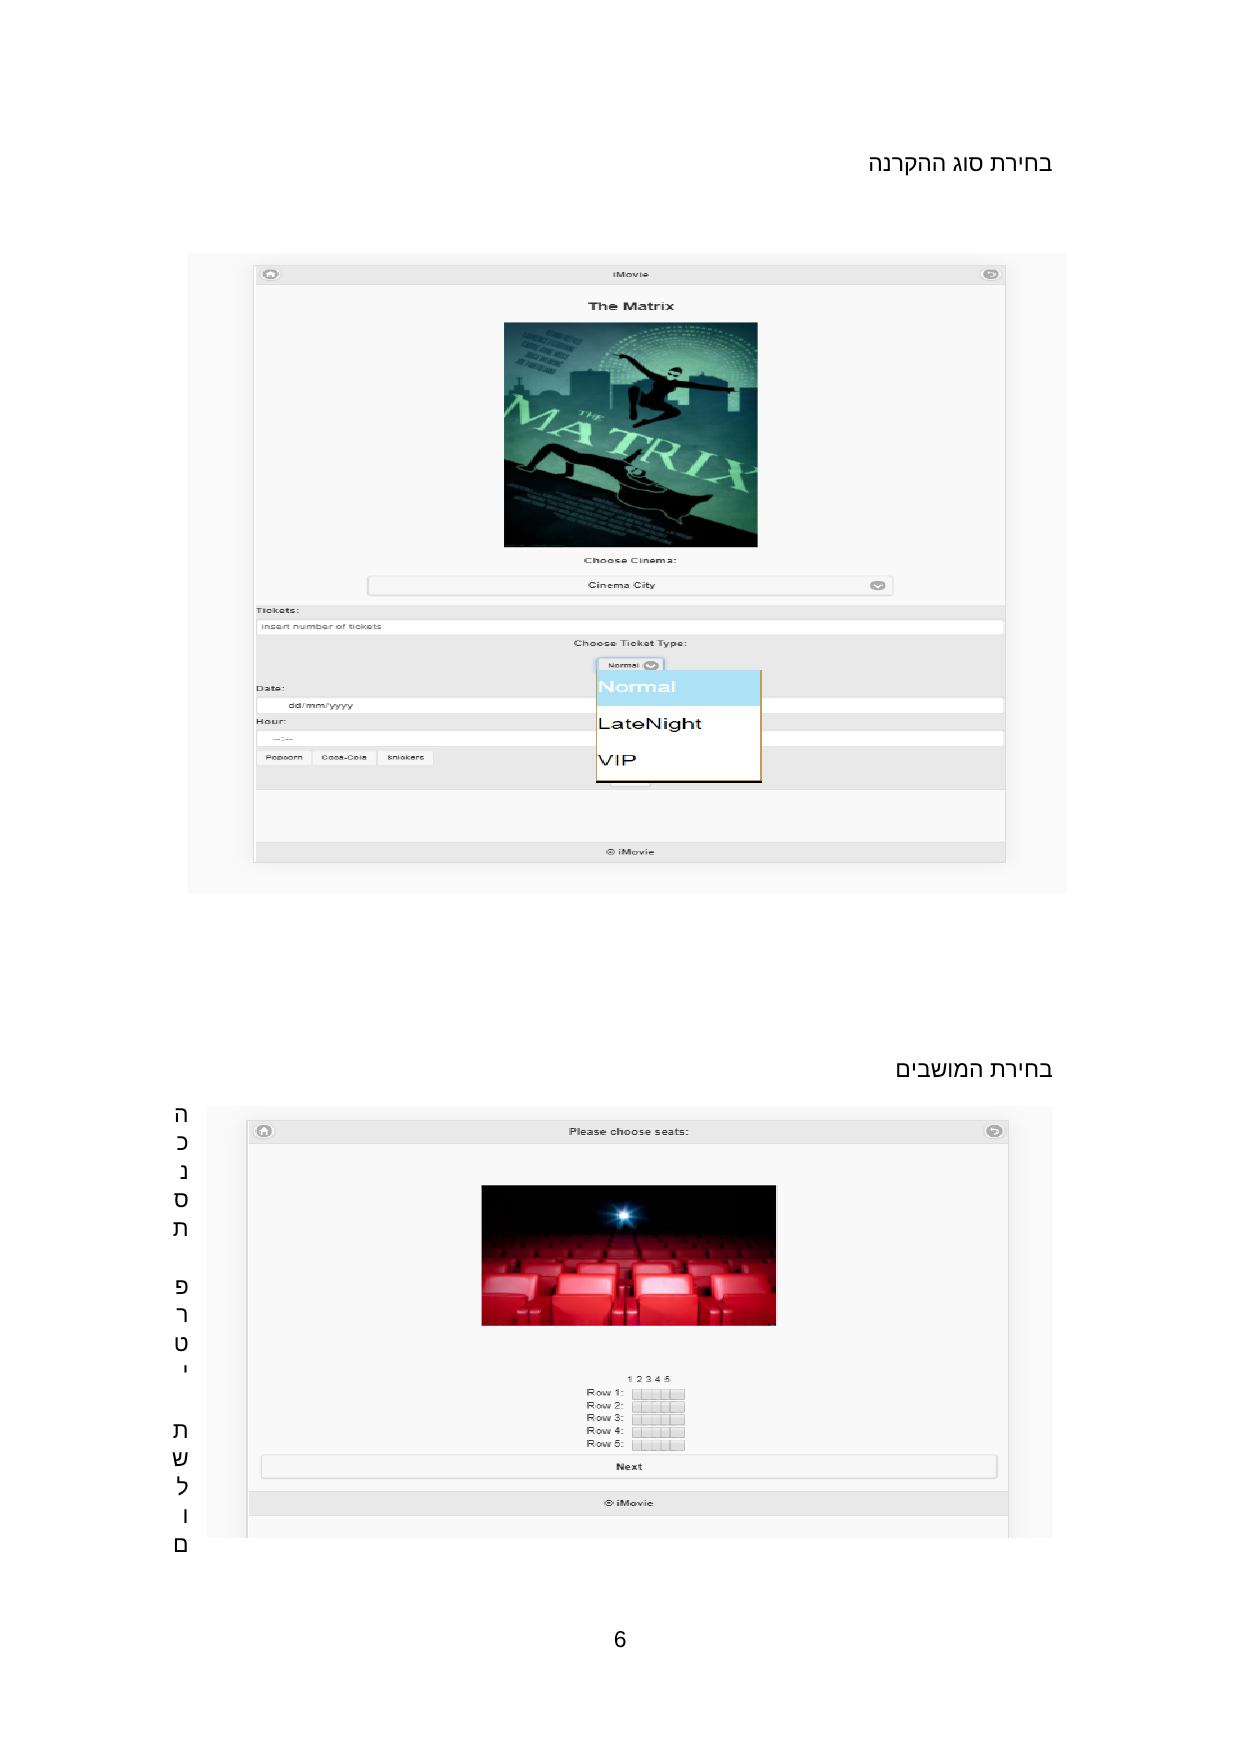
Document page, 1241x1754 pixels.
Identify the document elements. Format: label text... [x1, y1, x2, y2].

text בחירת המושבים [187, 1056, 1053, 1082]
picture [187, 253, 1067, 894]
text בחירת סוג ההקרנה [187, 150, 1053, 176]
picture [207, 1106, 1053, 1538]
